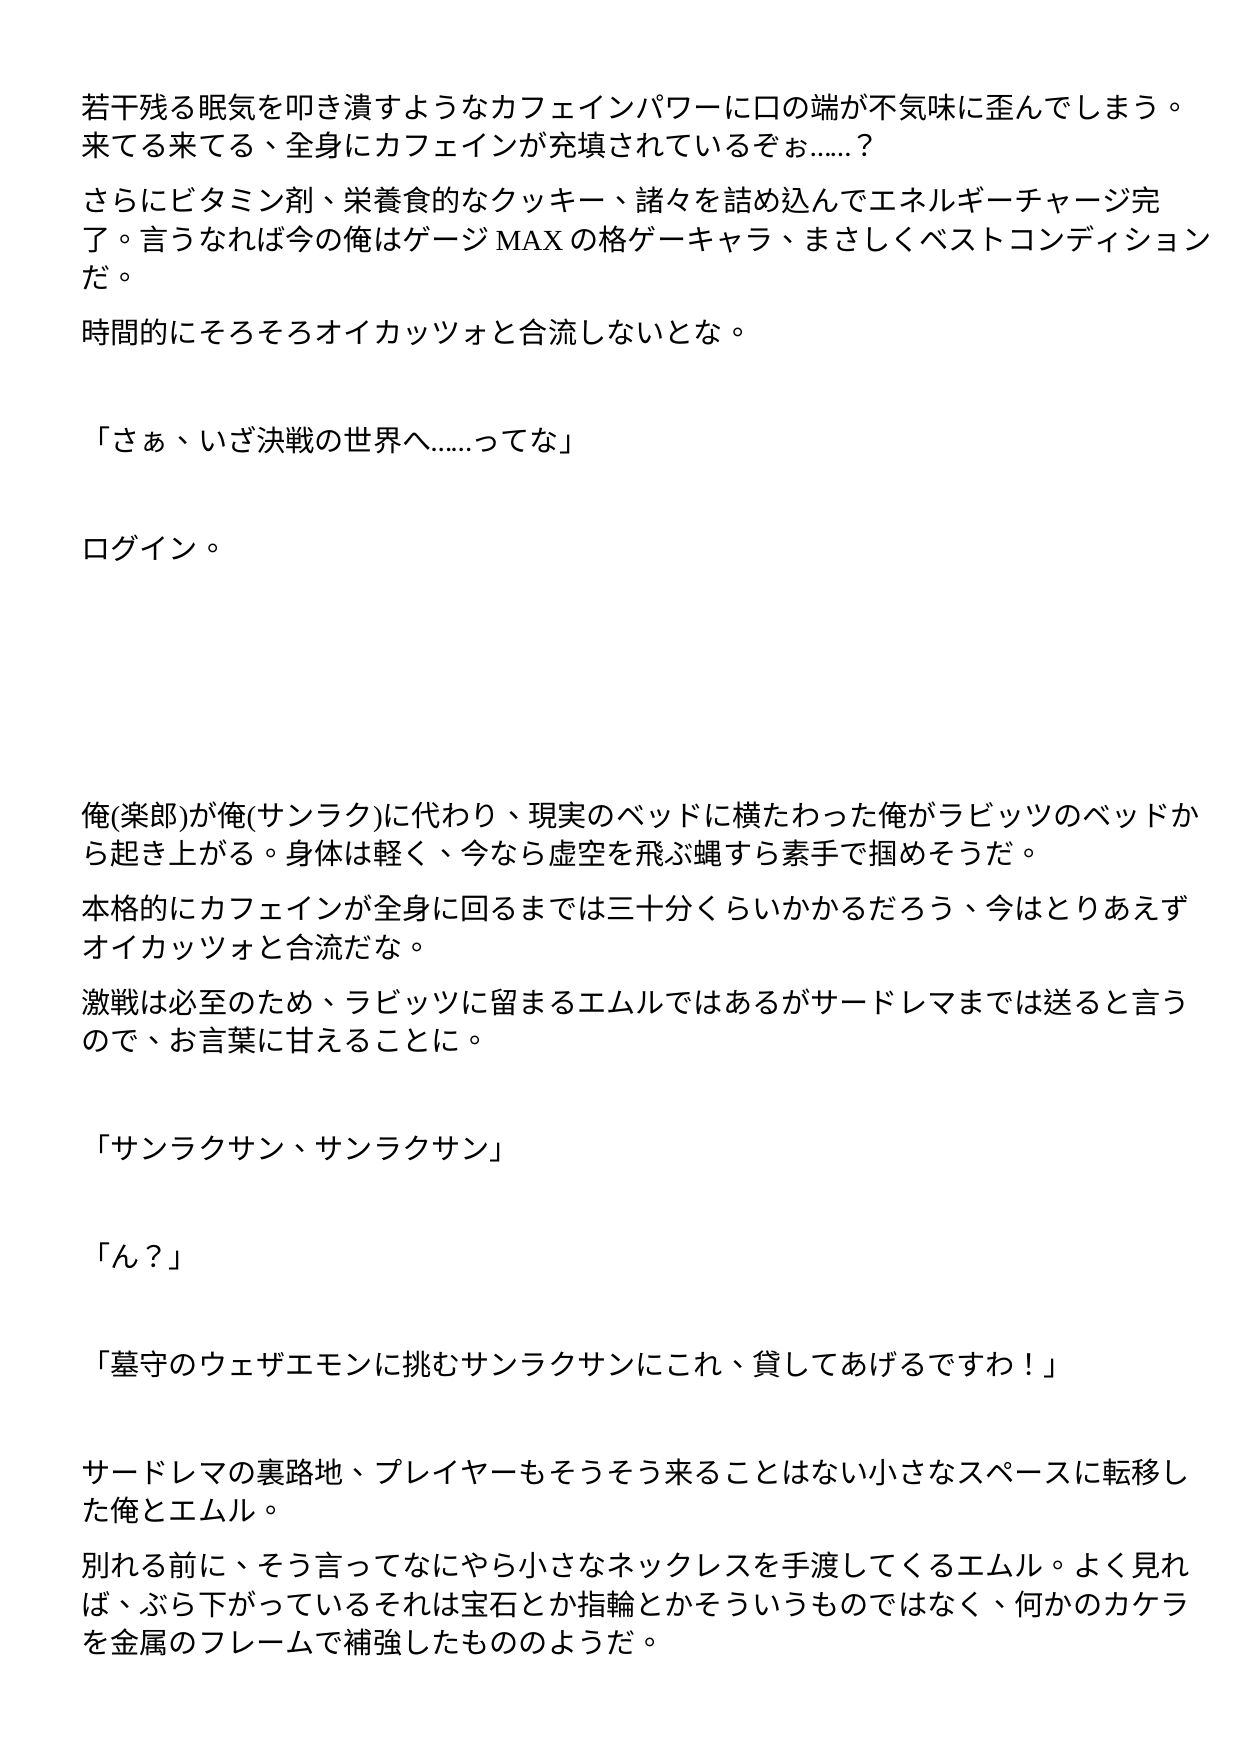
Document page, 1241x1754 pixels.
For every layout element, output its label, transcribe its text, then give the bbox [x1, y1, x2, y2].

text 本格的にカフェインが全身に回るまでは三十分くらいかかるだろう、今はとりあえずオイカッツォと合流だな。 [81, 891, 1215, 965]
text 別れる前に、そう言ってなにやら小さなネックレスを手渡してくるエムル。よく見れば、ぶら下がっているそれは宝石とか指輪とかそういうものではなく、何かのカケラを金属のフレームで補強したもののようだ。 [81, 1548, 1215, 1661]
text 時間的にそろそろオイカッツォと合流しないとな。 [81, 316, 1215, 351]
text 激戦は必至のため、ラビッツに留まるエムルではあるがサードレマまでは送ると言うので、お言葉に甘えることに。 [81, 985, 1215, 1059]
text 「墓守のウェザエモンに挑むサンラクサンにこれ、貸してあげるですわ！」 [81, 1347, 1215, 1383]
text サードレマの裏路地、プレイヤーもそうそう来ることはない小さなスペースに転移した俺とエムル。 [81, 1455, 1215, 1529]
text ログイン。 [81, 531, 1215, 567]
text さらにビタミン剤、栄養食的なクッキー、諸々を詰め込んでエネルギーチャージ完了。言うなれば今の俺はゲージMAXの格ゲーキャラ、まさしくベストコンディションだ。 [81, 183, 1215, 296]
text 「さぁ、いざ決戦の世界へ……ってな」 [81, 423, 1215, 459]
text 「ん？」 [81, 1239, 1215, 1275]
text 若干残る眠気を叩き潰すようなカフェインパワーに口の端が不気味に歪んでしまう。来てる来てる、全身にカフェインが充填されているぞぉ……？ [81, 90, 1215, 164]
text 俺(楽郎)が俺(サンラク)に代わり、現実のベッドに横たわった俺がラビッツのベッドから起き上がる。身体は軽く、今なら虚空を飛ぶ蝿すら素手で掴めそうだ。 [81, 798, 1215, 872]
text 「サンラクサン、サンラクサン」 [81, 1131, 1215, 1167]
